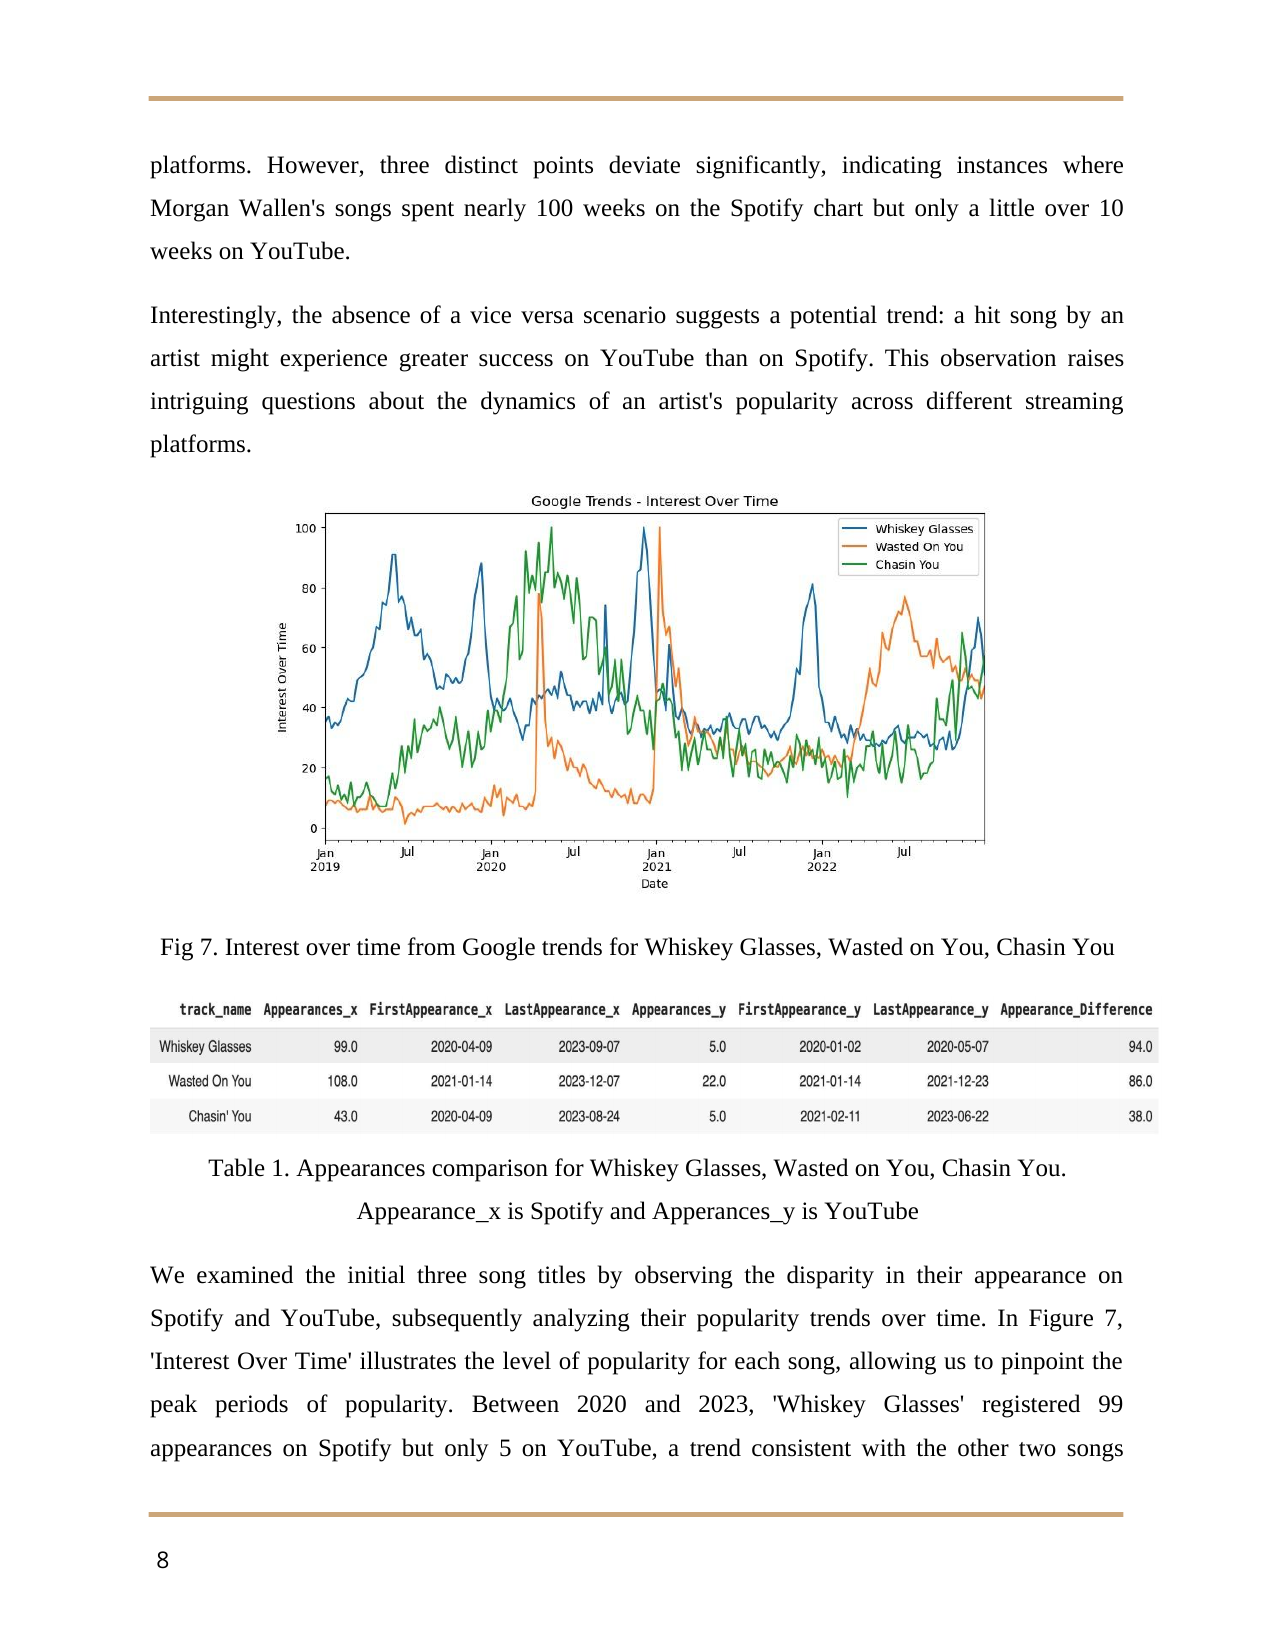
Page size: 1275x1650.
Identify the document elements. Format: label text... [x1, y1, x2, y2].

picture [148, 96, 1124, 101]
picture [268, 493, 1007, 896]
text Table 1. Appearances comparison for Whiskey Glasses, Wasted on You, Chasin You. Appearance_x is Spotify and Apperances_y is YouTube [150, 1139, 1125, 1225]
picture [148, 1512, 1124, 1517]
text Fig 7. Interest over time from Google trends for Whiskey Glasses, Wasted on You, Chasin You [150, 932, 1125, 961]
picture [150, 996, 1162, 1139]
text Interestingly, the absence of a vice versa scenario suggests a potential trend: a hit song by an artist might experience greater success on YouTube than on Spotify. This observation raises intriguing questions about the dynamics of an artist's popularity across different streaming platforms. [150, 300, 1125, 458]
